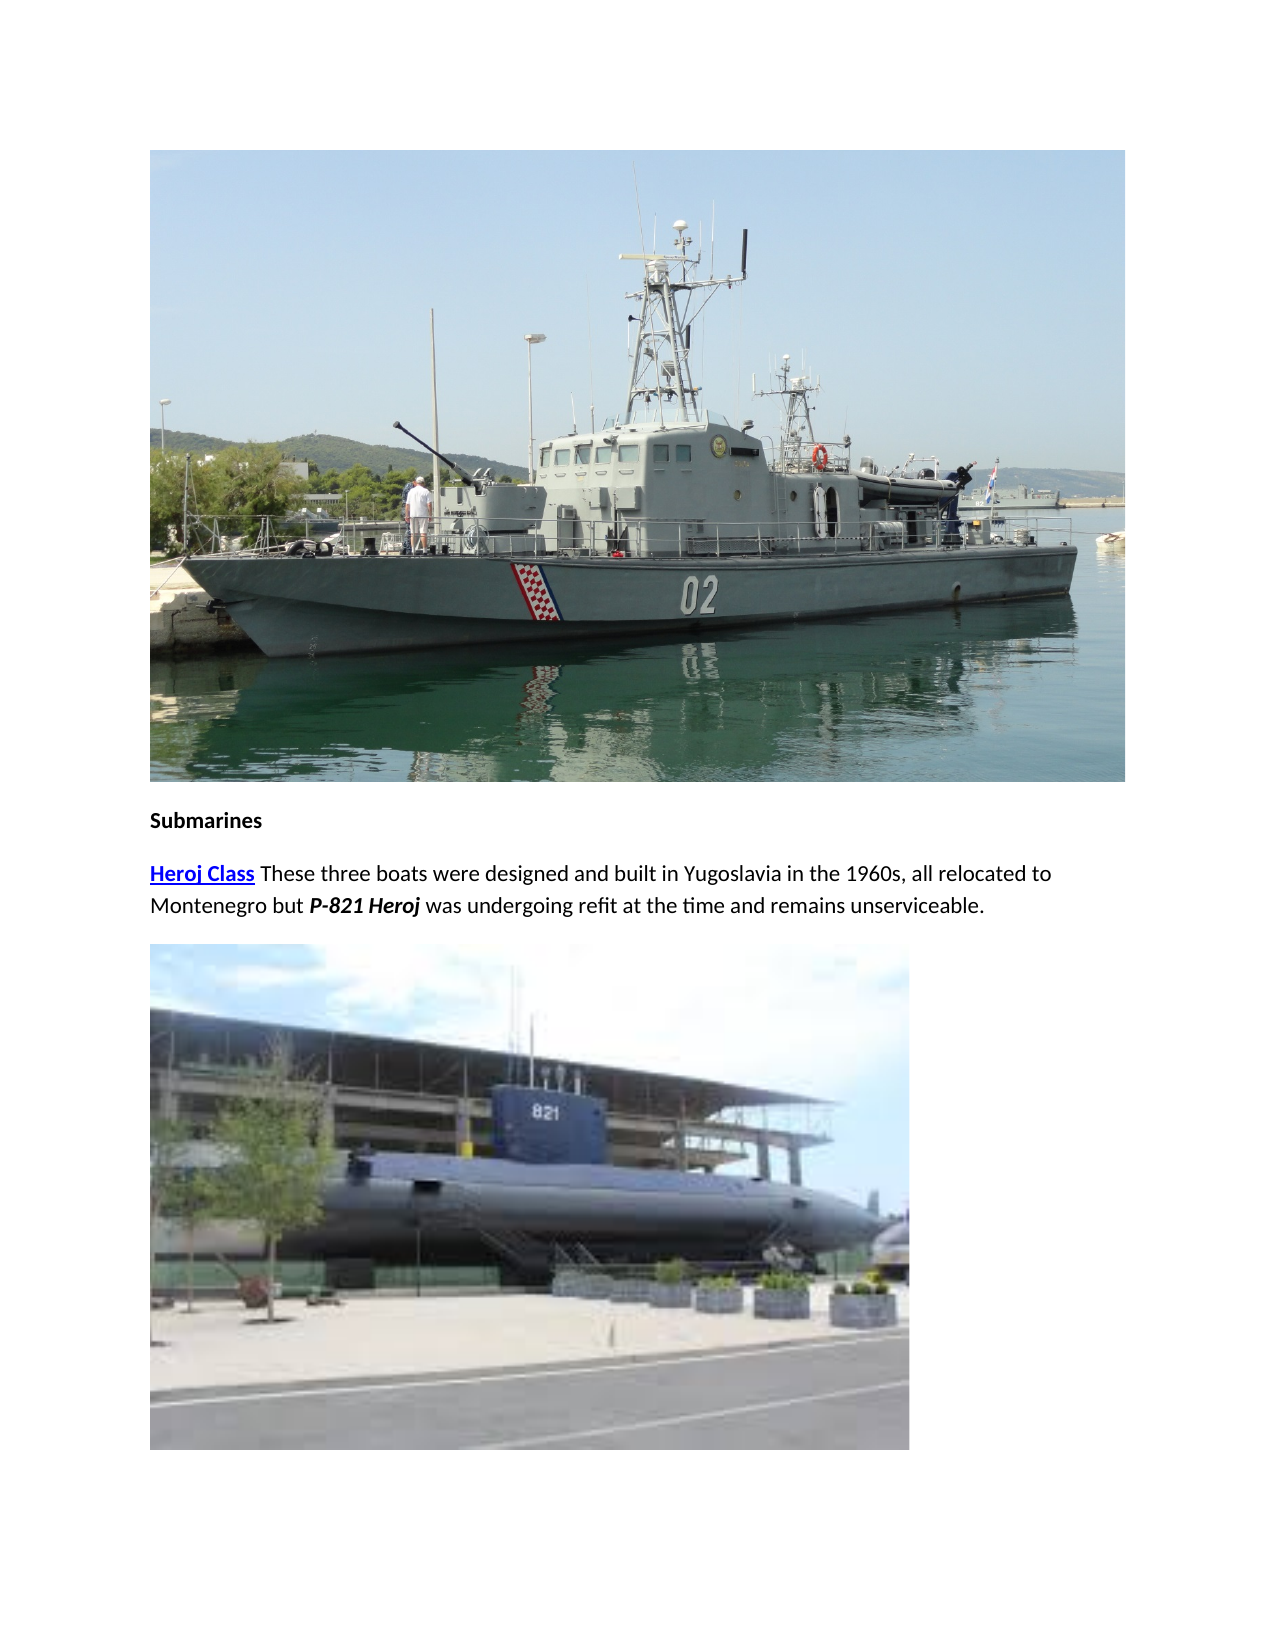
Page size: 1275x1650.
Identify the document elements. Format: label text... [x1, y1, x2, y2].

text Heroj Class These three boats were designed and built in Yugoslavia in the 1960s, all relocated to Montenegro but P-821 Heroj was undergoing refit at the time and remains unserviceable. [150, 859, 1125, 919]
picture [150, 944, 910, 1450]
picture [150, 150, 1125, 782]
text Submarines [150, 806, 1125, 834]
